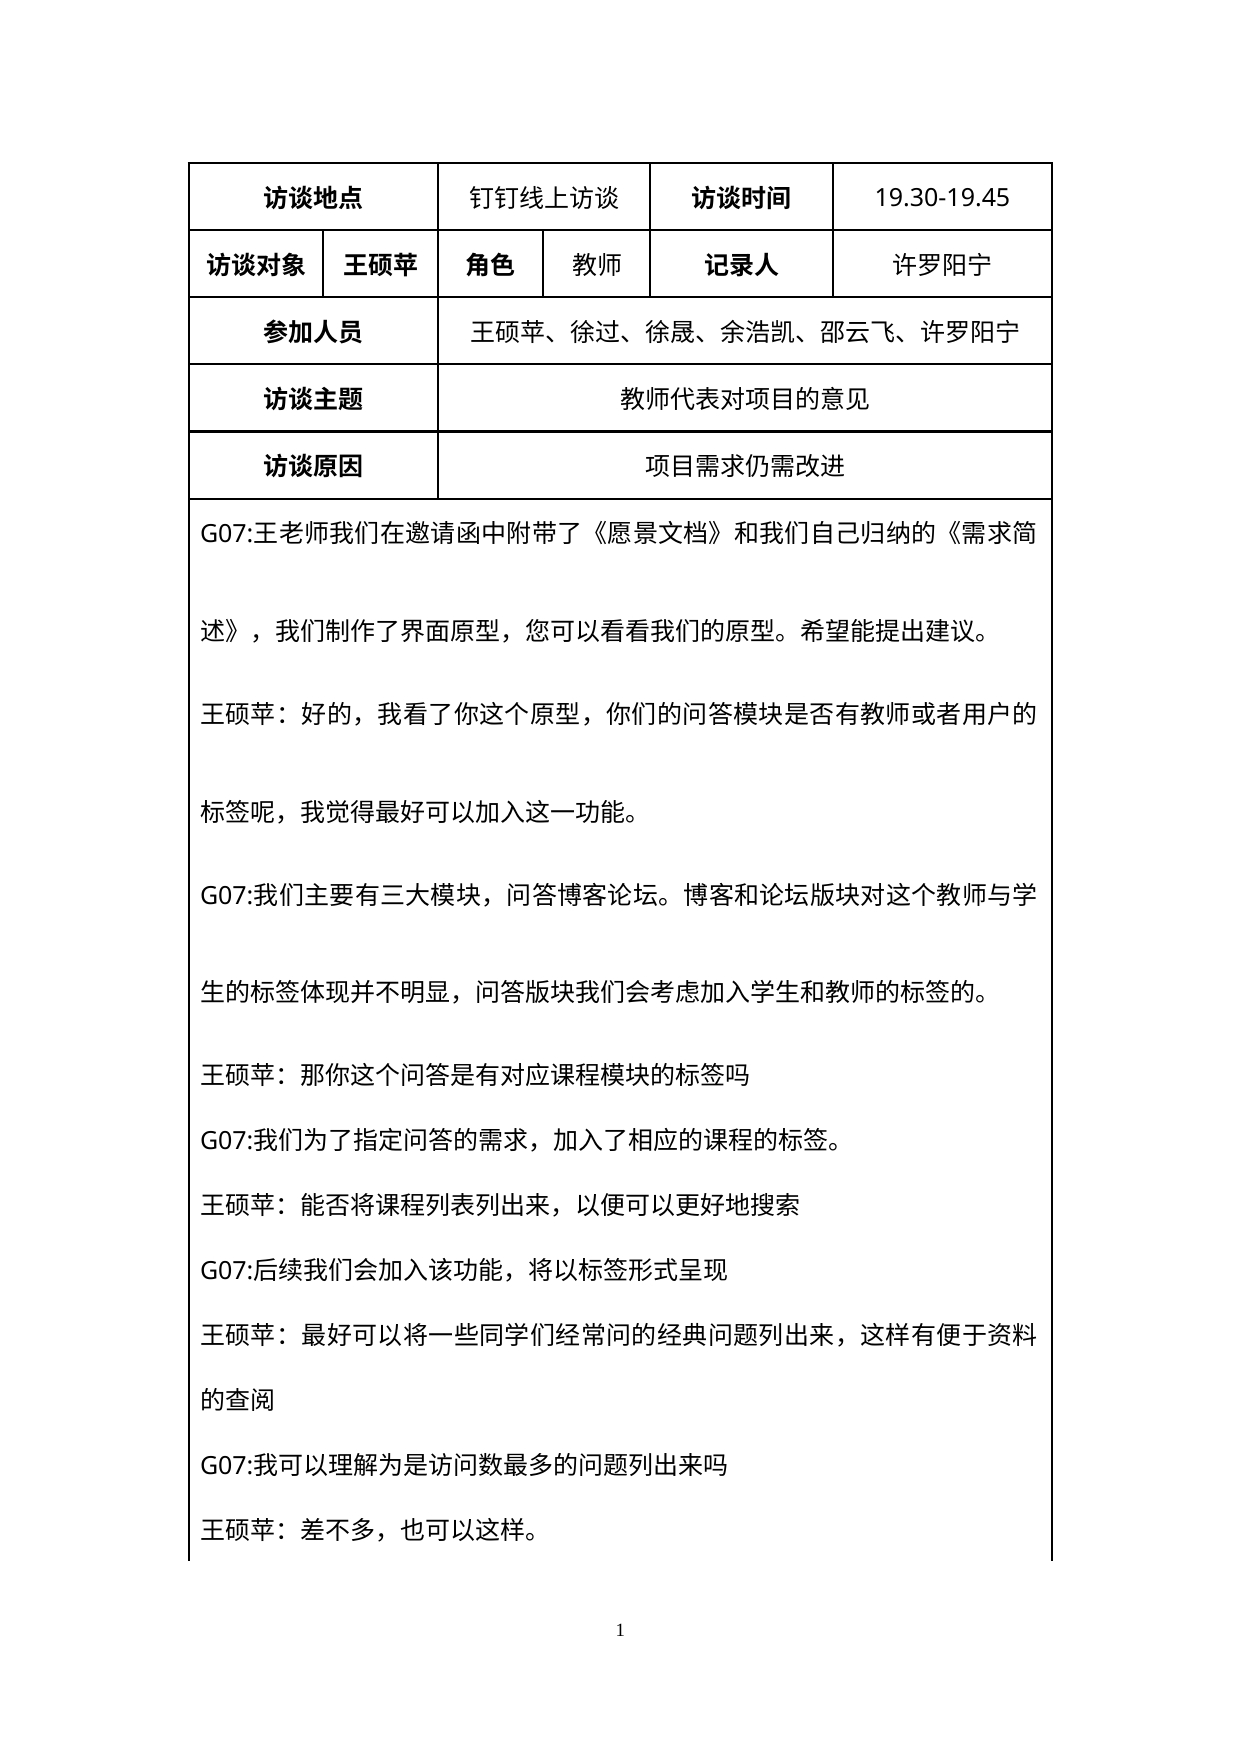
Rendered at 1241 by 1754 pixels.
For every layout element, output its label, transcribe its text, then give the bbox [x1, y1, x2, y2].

table_cell 教师代表对项目的意见 [439, 365, 1051, 430]
table_cell 访谈主题 [190, 365, 437, 430]
table_cell 王硕苹 [324, 231, 437, 296]
table_cell 教师 [544, 231, 649, 296]
table_cell 记录人 [651, 231, 832, 296]
table_header 钉钉线上访谈 [439, 164, 649, 229]
table_header 访谈时间 [651, 164, 832, 229]
table_cell 王硕苹、徐过、徐晟、余浩凯、邵云飞、许罗阳宁 [439, 298, 1051, 363]
table_cell 参加人员 [190, 298, 437, 363]
table_cell 访谈对象 [190, 231, 322, 296]
table_cell 角色 [439, 231, 542, 296]
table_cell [190, 500, 1051, 1561]
table_cell 访谈原因 [190, 433, 437, 497]
table_header 19.30-19.45 [834, 164, 1051, 229]
table_cell 项目需求仍需改进 [439, 433, 1051, 497]
table_cell 许罗阳宁 [834, 231, 1051, 296]
table_header 访谈地点 [190, 164, 437, 229]
